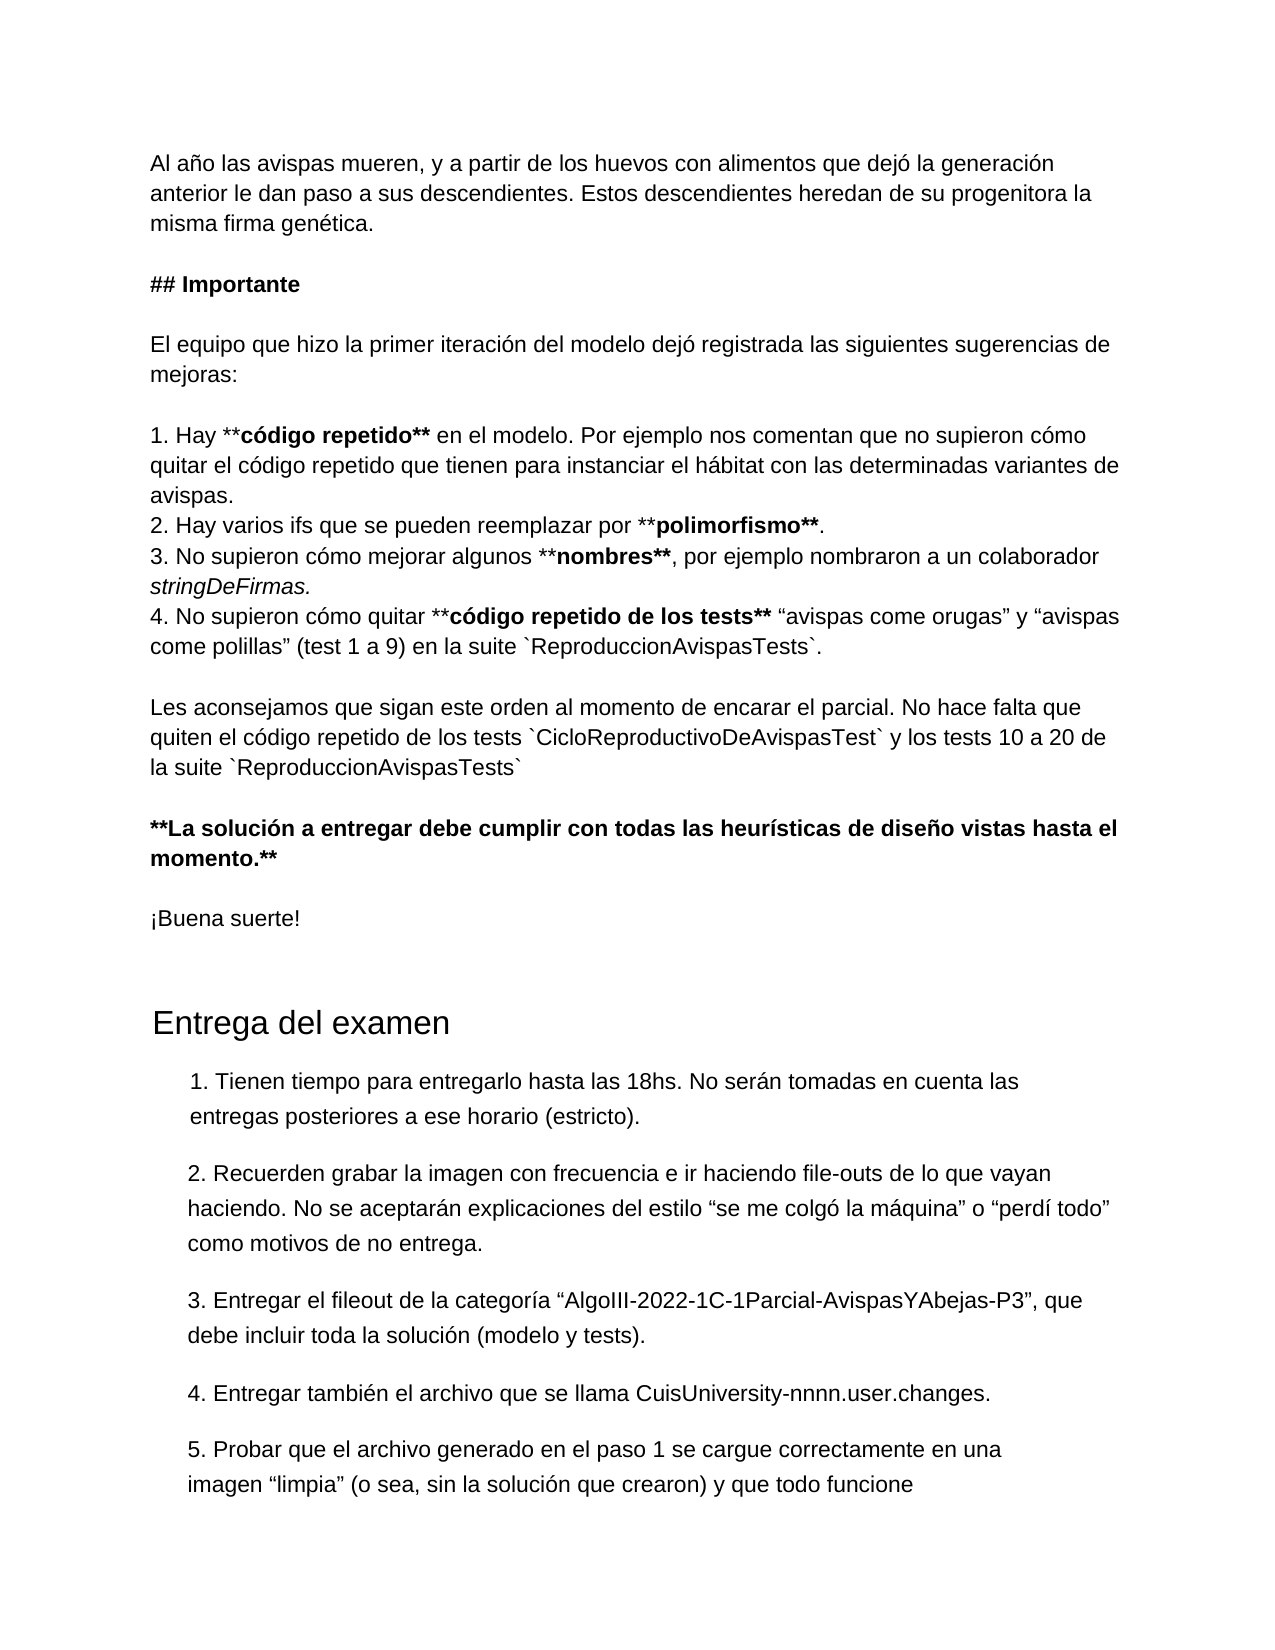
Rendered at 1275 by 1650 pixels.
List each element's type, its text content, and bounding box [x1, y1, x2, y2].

text 2. Recuerden grabar la imagen con frecuencia e ir haciendo file-outs de lo que vayan haciendo. No se aceptarán explicaciones del estilo “se me colgó la máquina” o “perdí todo” como motivos de no entrega. [152, 1160, 1125, 1256]
text 3. Entregar el fileout de la categoría “AlgoIII-2022-1C-1Parcial-AvispasYAbejas-P3”, que debe incluir toda la solución (modelo y tests). [150, 1287, 1119, 1348]
text 1. Tienen tiempo para entregarlo hasta las 18hs. No serán tomadas en cuenta las entregas posteriores a ese horario (estricto). [154, 1068, 1067, 1129]
text **La solución a entregar debe cumplir con todas las heurísticas de diseño vistas hasta el momento.** [150, 814, 1125, 871]
text 4. No supieron cómo quitar **código repetido de los tests** “avispas come orugas” y “avispas come polillas” (test 1 a 9) en la suite `ReproduccionAvispasTests`. [150, 603, 1125, 660]
text El equipo que hizo la primer iteración del modelo dejó registrada las siguientes sugerencias de mejoras: [150, 331, 1125, 388]
text Al año las avispas mueren, y a partir de los huevos con alimentos que dejó la generación anterior le dan paso a sus descendientes. Estos descendientes heredan de su progenitora la misma firma genética. [150, 150, 1125, 237]
text Les aconsejamos que sigan este orden al momento de encarar el parcial. No hace falta que quiten el código repetido de los tests `CicloReproductivoDeAvispasTest` y los tests 10 a 20 de la suite `ReproduccionAvispasTests` [150, 694, 1125, 781]
text Entrega del examen [152, 1003, 1125, 1042]
text 4. Entregar también el archivo que se llama CuisUniversity-nnnn.user.changes. [187, 1379, 1125, 1406]
text 2. Hay varios ifs que se pueden reemplazar por **polimorfismo**. [150, 512, 1125, 539]
text 3. No supieron cómo mejorar algunos **nombres**, por ejemplo nombraron a un colaborador stringDeFirmas. [150, 543, 1125, 599]
text 1. Hay **código repetido** en el modelo. Por ejemplo nos comentan que no supieron cómo quitar el código repetido que tienen para instanciar el hábitat con las determinadas variantes de avispas. [150, 422, 1125, 509]
text ¡Buena suerte! [150, 905, 1125, 932]
text ## Importante [150, 271, 1125, 297]
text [152, 1436, 1069, 1497]
